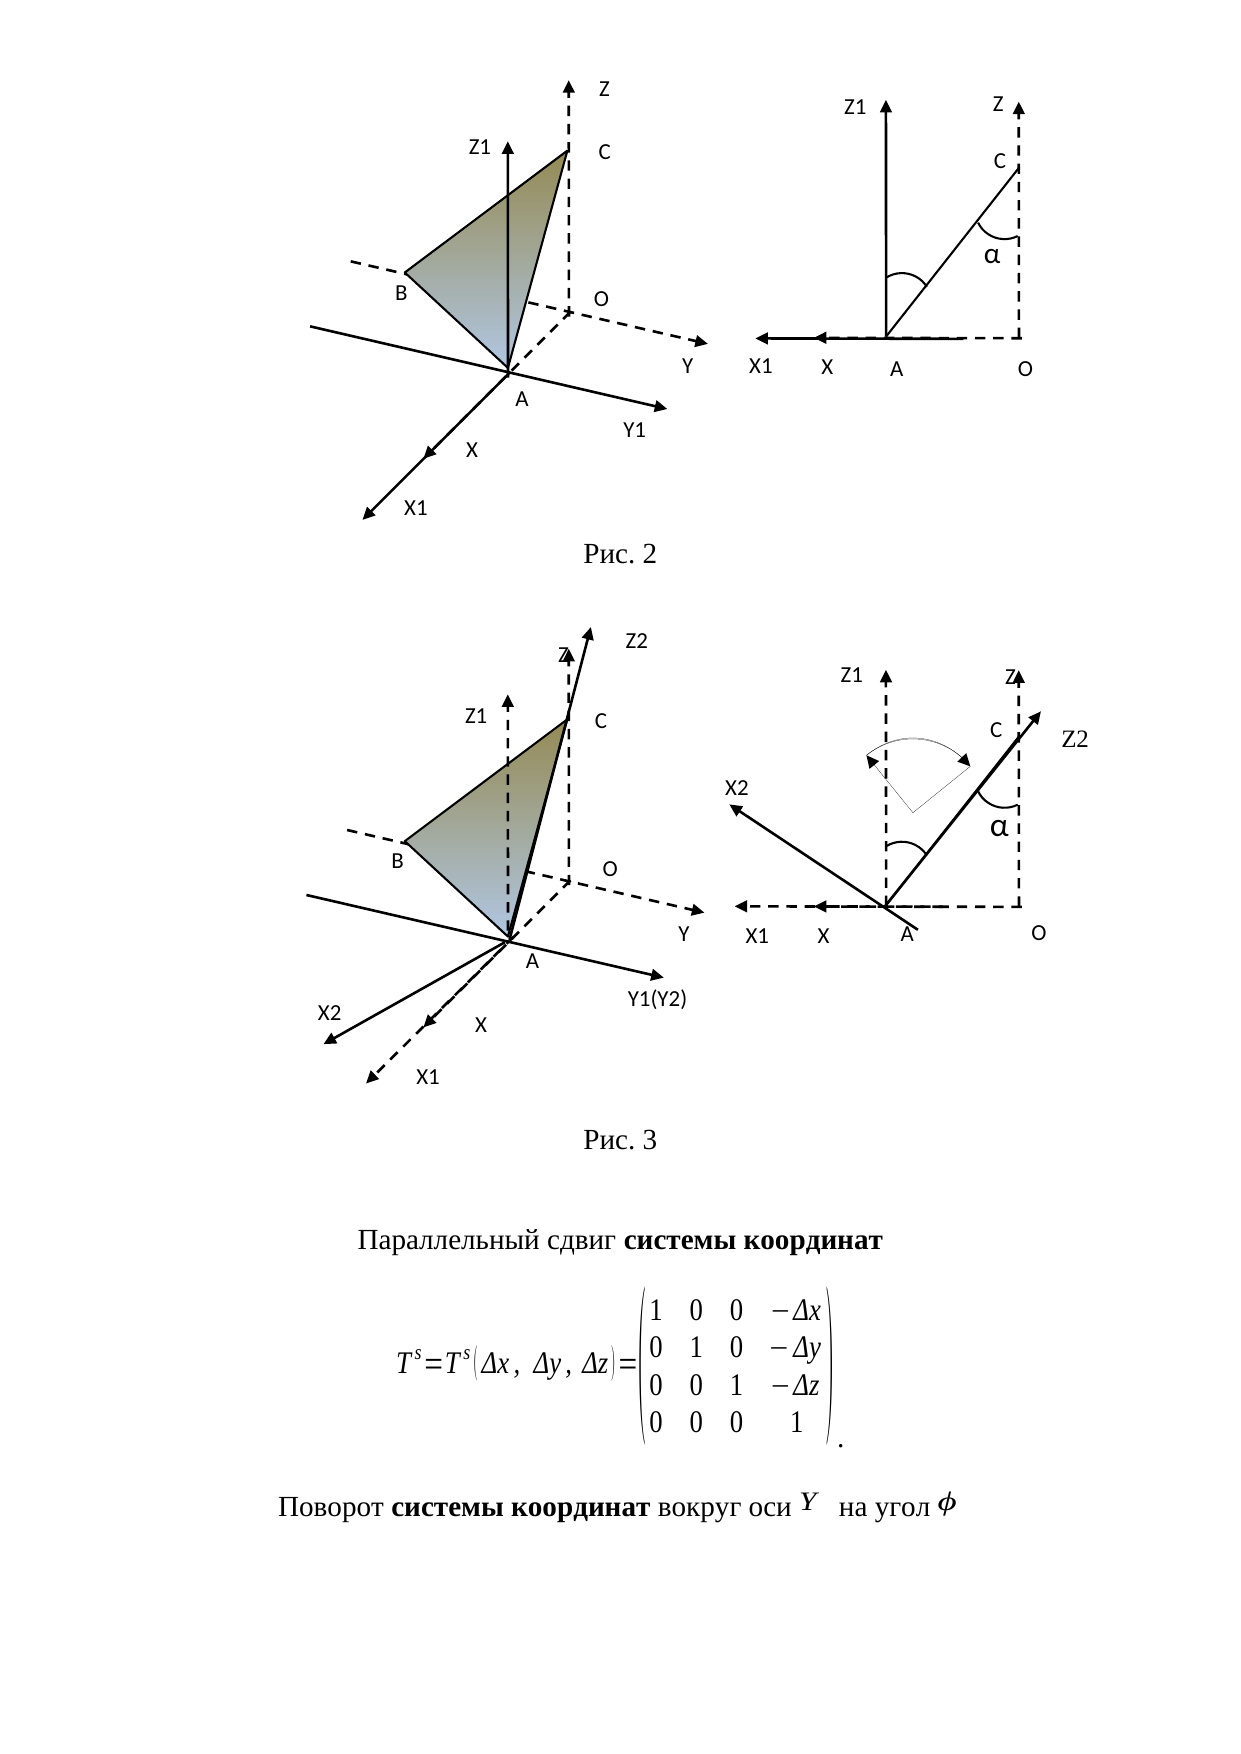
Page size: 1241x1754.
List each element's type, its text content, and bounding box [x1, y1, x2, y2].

text Рис. 2 [148, 536, 1092, 569]
text Рис. 3 [148, 1122, 1092, 1155]
text Параллельный сдвиг системы координат [148, 1222, 1092, 1256]
text . [148, 1285, 1092, 1453]
text Поворот системы координат вокруг оси на угол [148, 1487, 1092, 1523]
